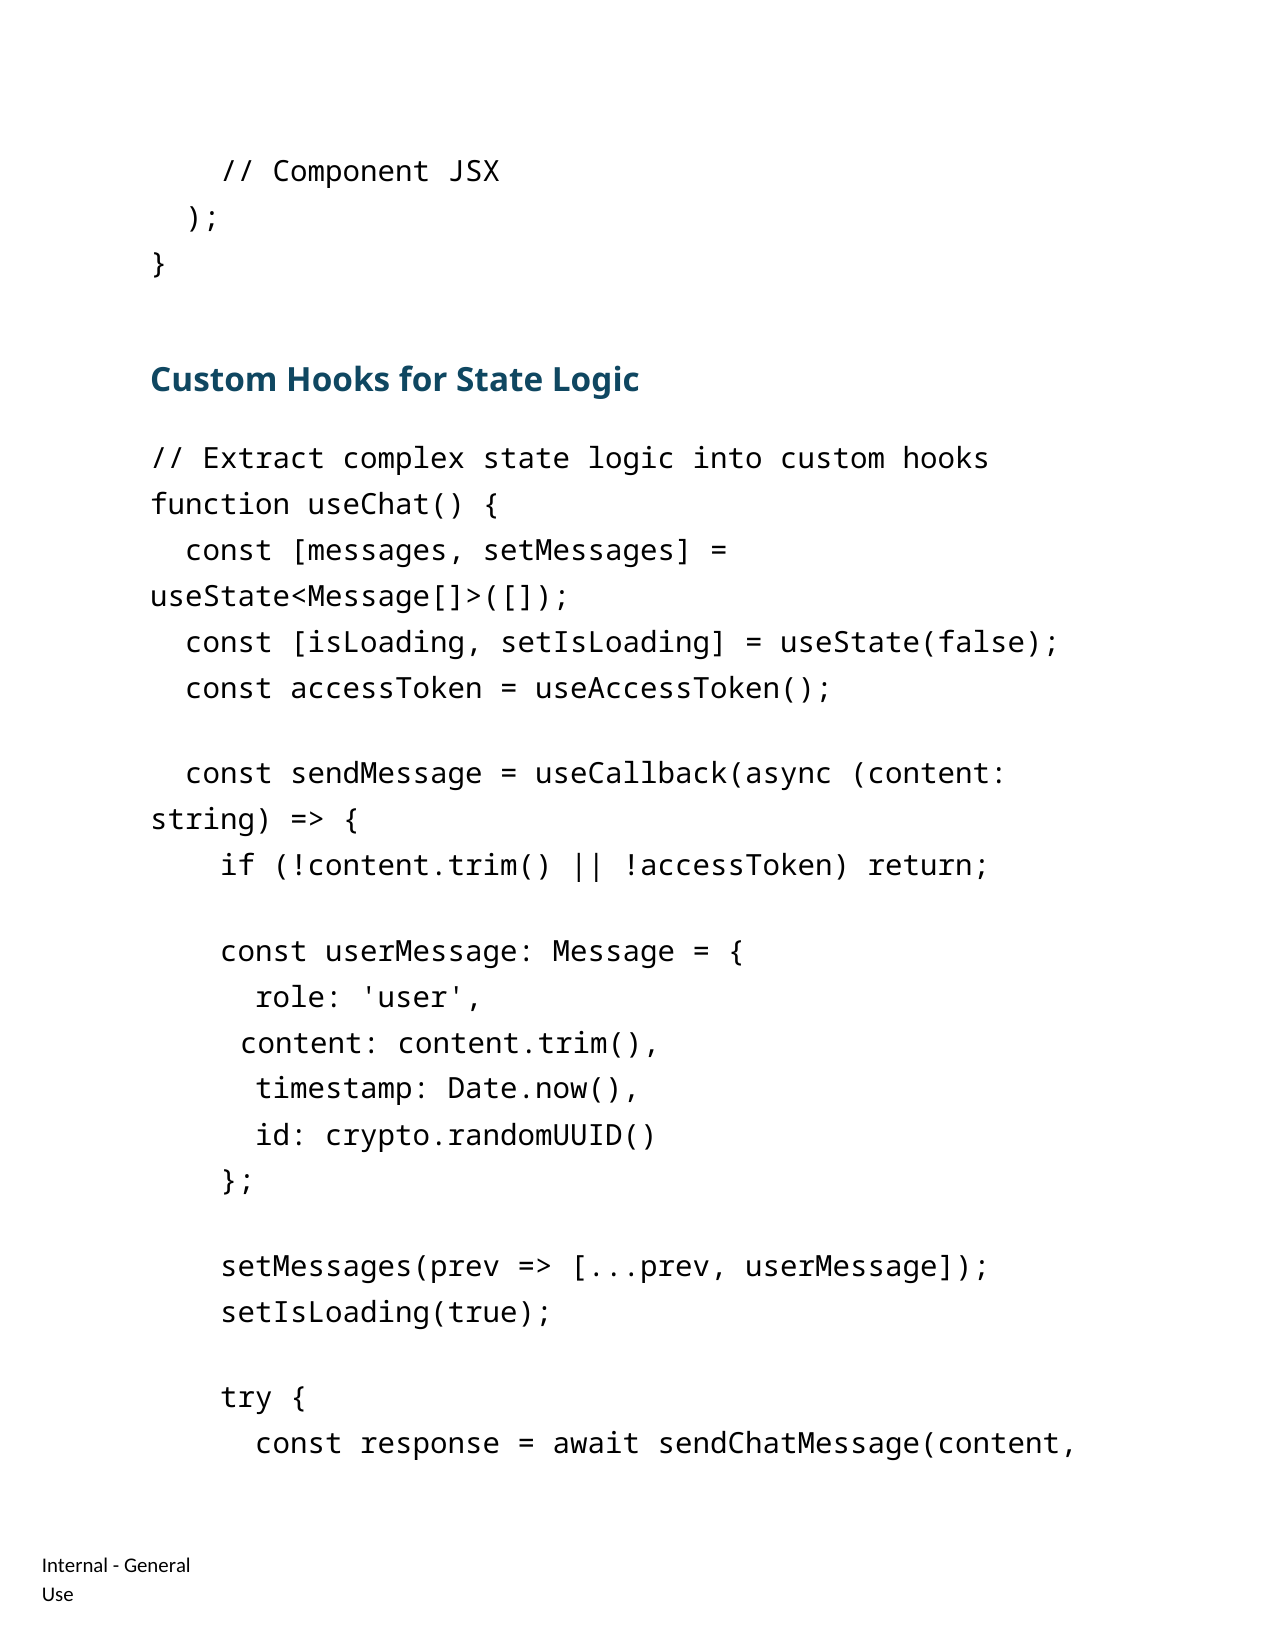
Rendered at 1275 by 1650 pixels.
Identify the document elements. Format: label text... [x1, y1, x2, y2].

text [150, 438, 1125, 1462]
subtitle Custom Hooks for State Logic [150, 356, 1125, 401]
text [150, 150, 1125, 321]
